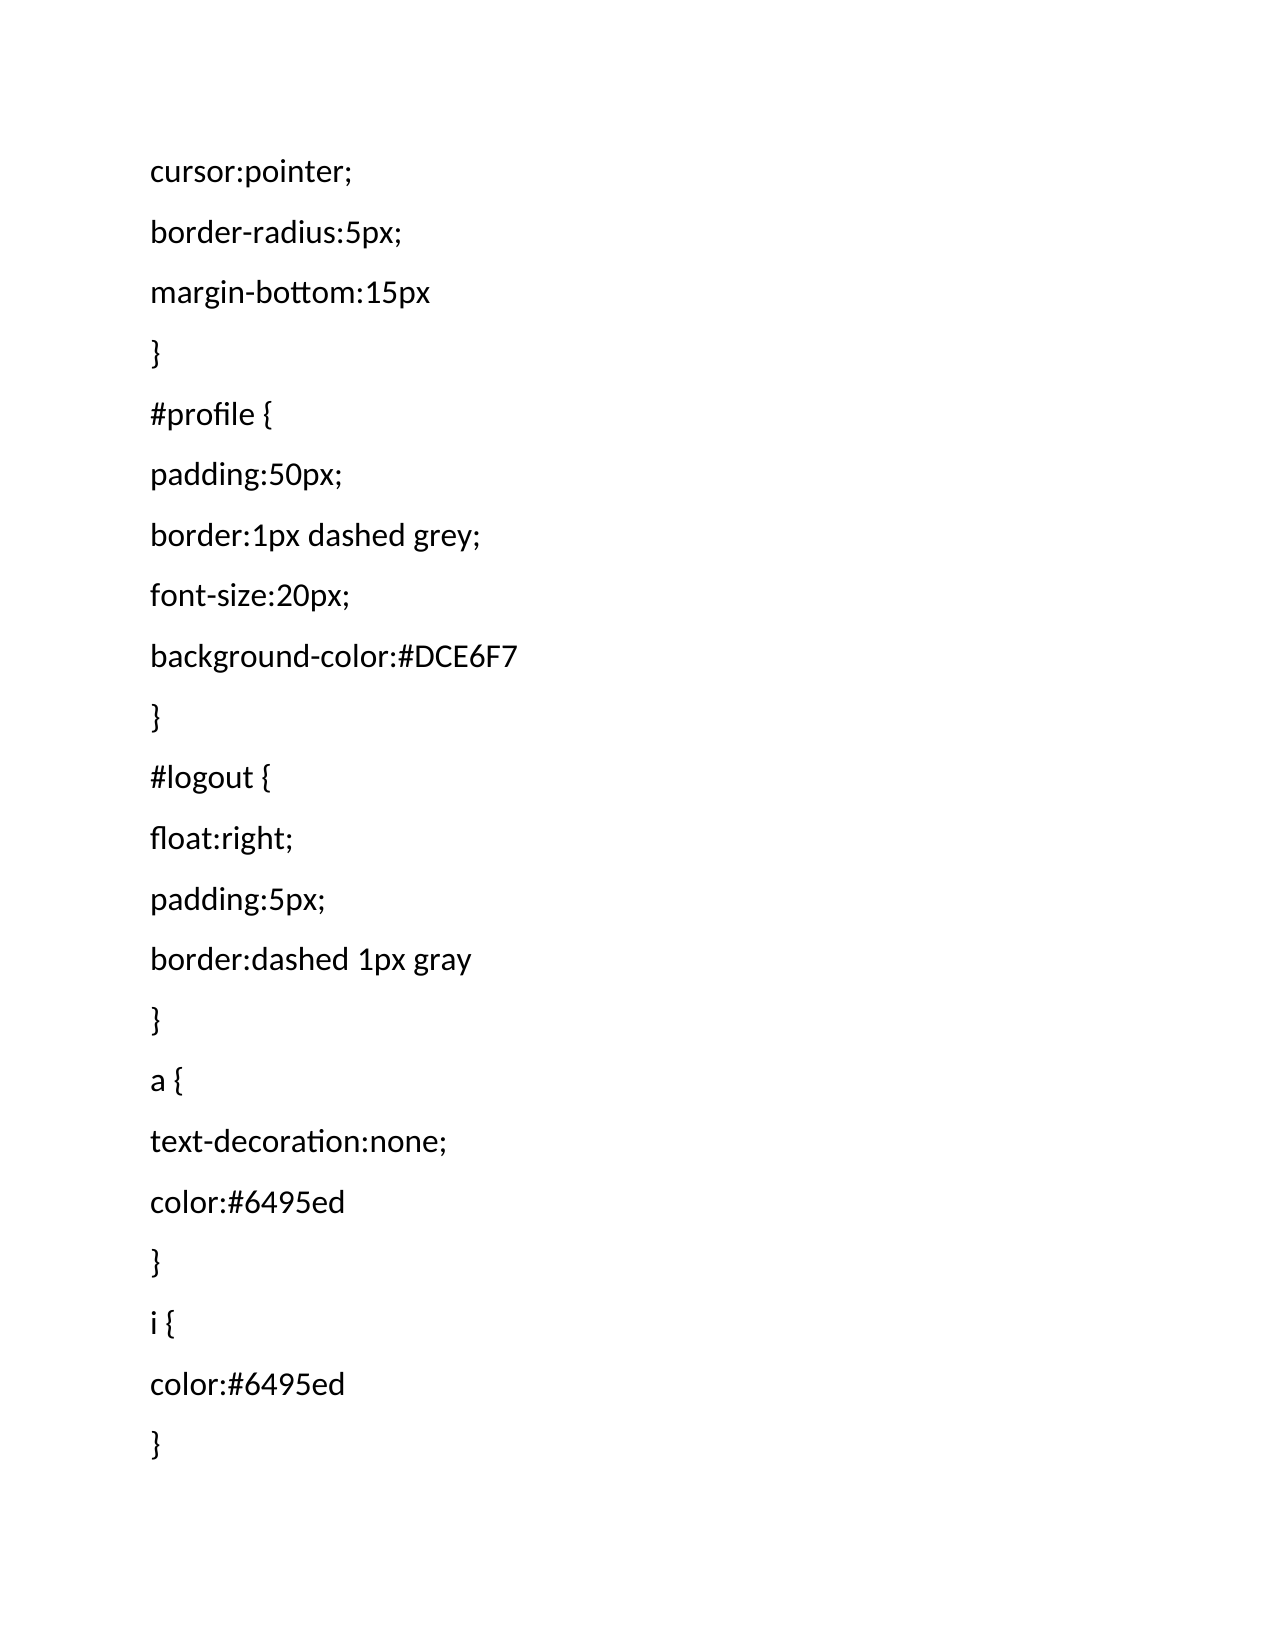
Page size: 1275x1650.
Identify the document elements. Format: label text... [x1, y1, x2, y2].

text border-radius:5px; [150, 211, 1125, 251]
text #logout { [150, 756, 1125, 797]
text cursor:pointer; [150, 150, 1125, 191]
text } [150, 999, 1125, 1039]
text float:right; [150, 817, 1125, 858]
text padding:5px; [150, 877, 1125, 918]
text #profile { [150, 392, 1125, 433]
text i { [150, 1302, 1125, 1343]
text color:#6495ed [150, 1362, 1125, 1403]
text border:1px dashed grey; [150, 514, 1125, 554]
text } [150, 696, 1125, 736]
text border:dashed 1px gray [150, 938, 1125, 979]
text margin-bottom:15px [150, 271, 1125, 312]
text color:#6495ed [150, 1181, 1125, 1221]
text background-color:#DCE6F7 [150, 635, 1125, 676]
text } [150, 1423, 1125, 1464]
text } [150, 1241, 1125, 1282]
text } [150, 332, 1125, 373]
text a { [150, 1059, 1125, 1100]
text padding:50px; [150, 453, 1125, 494]
text font-size:20px; [150, 574, 1125, 615]
text text-decoration:none; [150, 1120, 1125, 1161]
